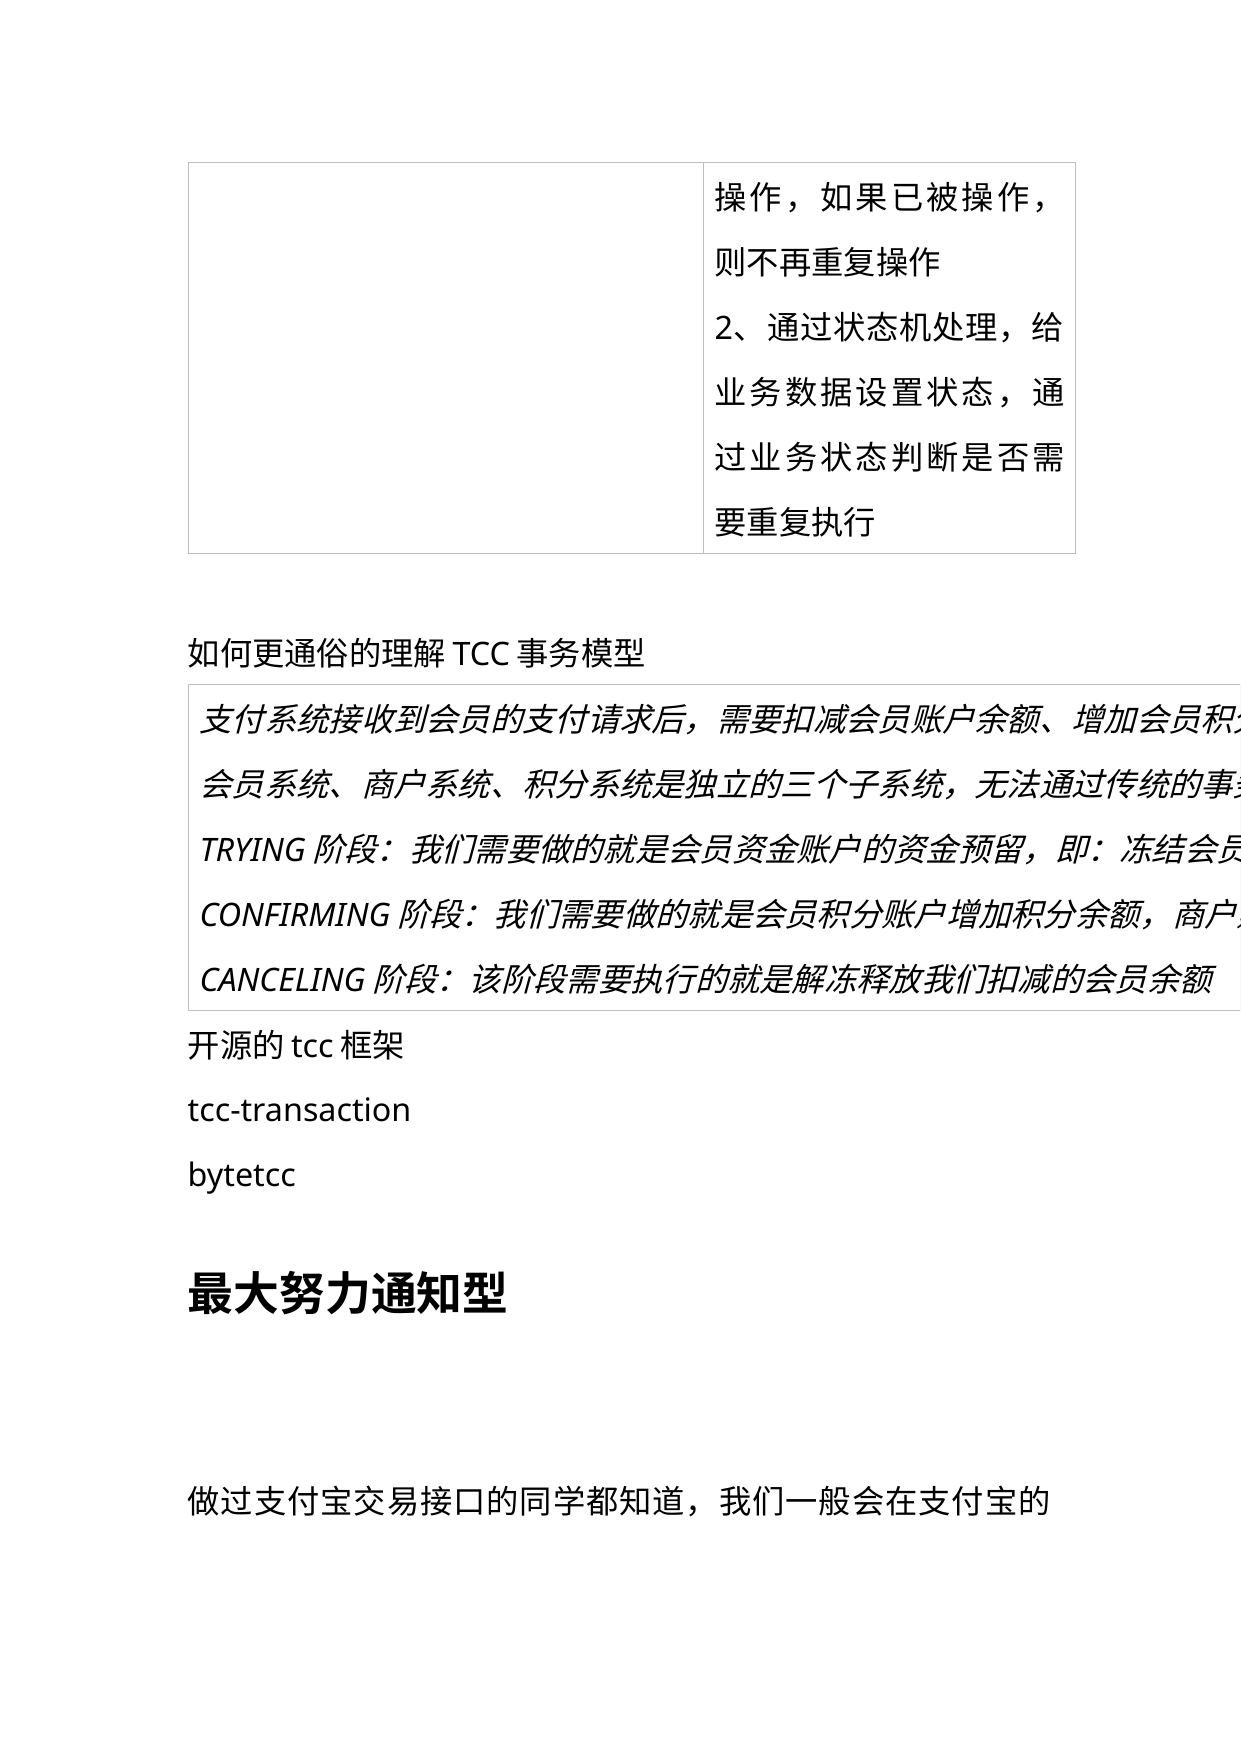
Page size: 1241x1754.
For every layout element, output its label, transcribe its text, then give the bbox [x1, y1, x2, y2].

text bytetcc [187, 1141, 1053, 1206]
subtitle 最大努力通知型 [187, 1242, 1053, 1339]
table_header 支付系统接收到会员的支付请求后，需要扣减会员账户余额、增加会员积分（暂时假设需要同步实现）增加商户账户余额 会员系统、商户系统、积分系统是独立的三个子系统，无法通过传统的事务方式进行处理。 TRYING阶段：我们需要做的就是会员资金账户的资金预留，即：冻结会员账户的金额（订单金额） CONFIRMING阶段：我们需要做的就是会员积分账户增加积分余额，商户账户增加账户余额 CANCELING阶段：该阶段需要执行的就是解冻释放我们扣减的会员余额 [189, 685, 1240, 1010]
text tcc-transaction [187, 1076, 1053, 1141]
table_header [189, 163, 703, 553]
text 如何更通俗的理解TCC事务模型 [187, 619, 1053, 684]
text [187, 1467, 1053, 1532]
text 开源的tcc框架 [187, 1011, 1053, 1076]
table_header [704, 163, 1075, 553]
